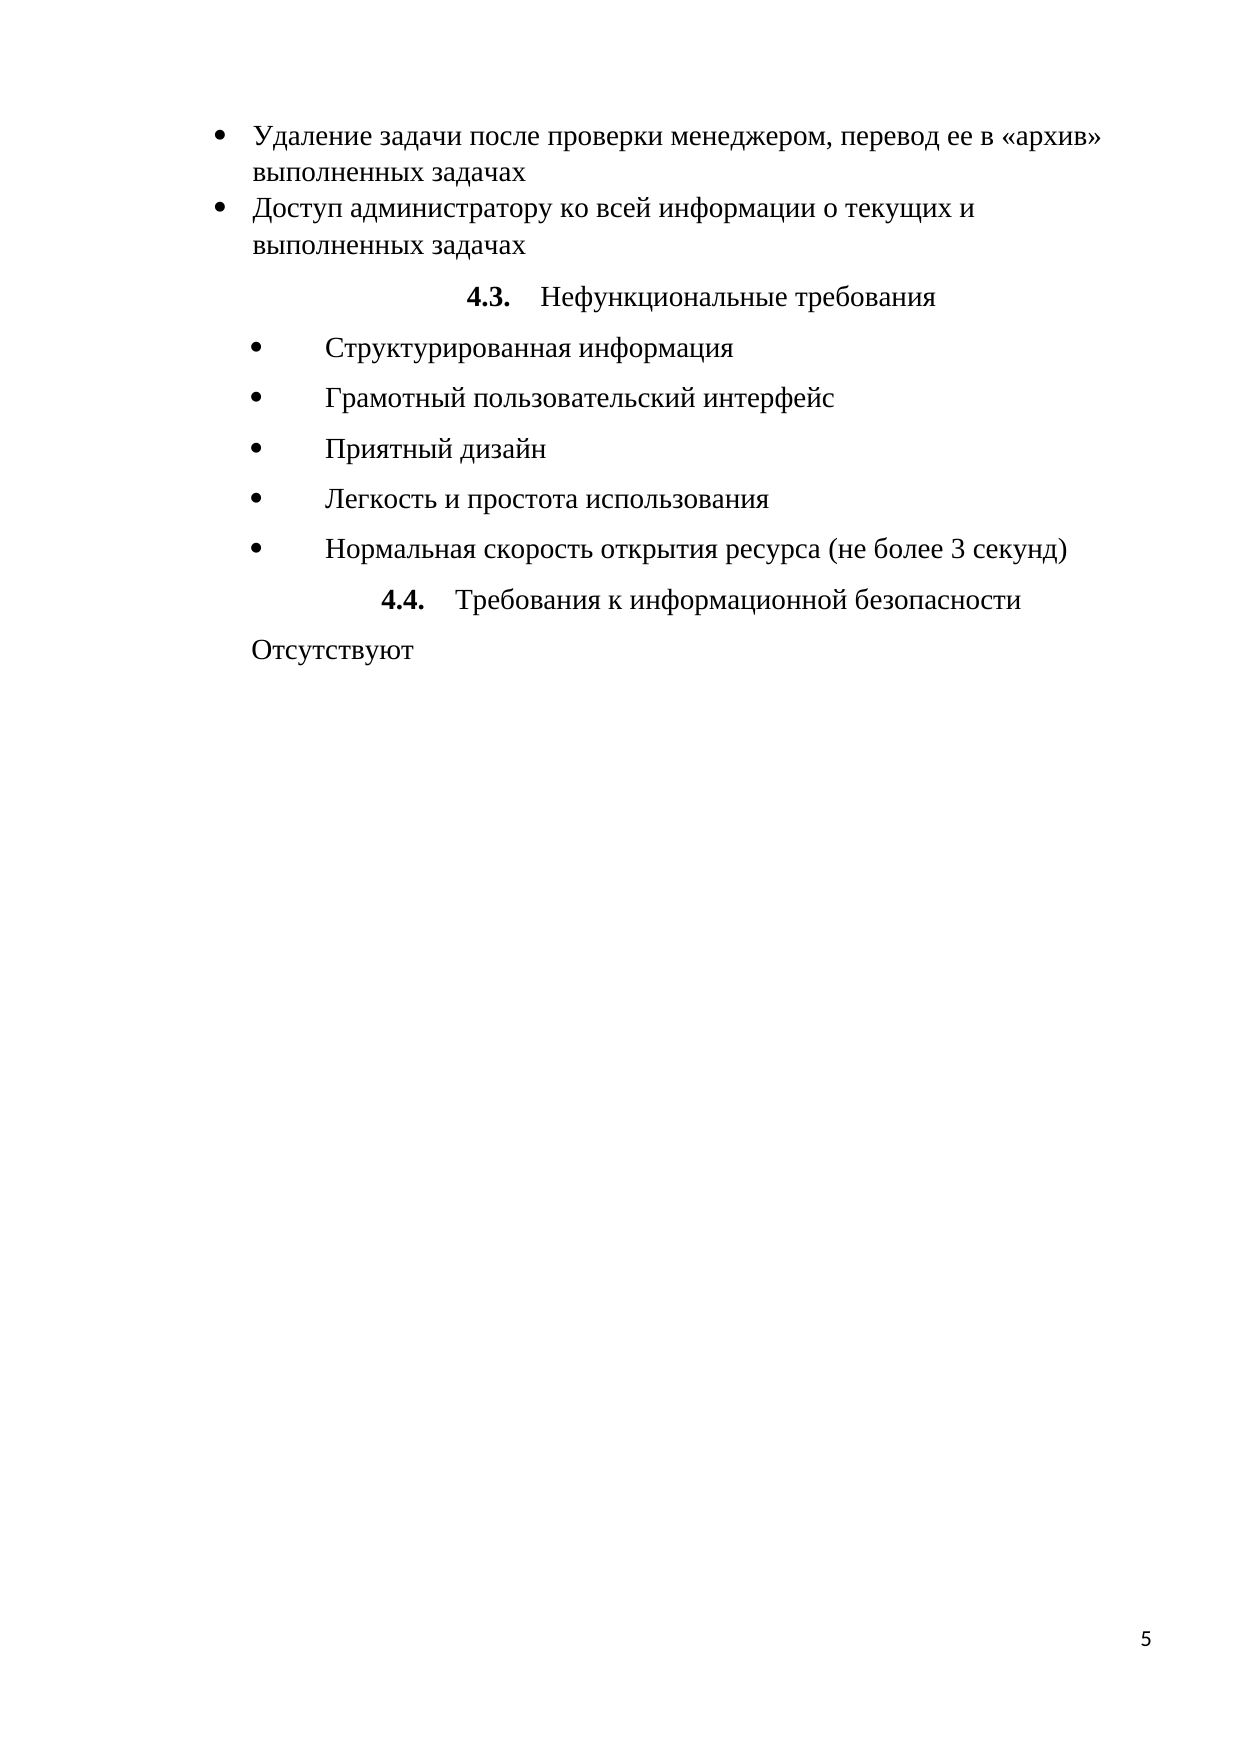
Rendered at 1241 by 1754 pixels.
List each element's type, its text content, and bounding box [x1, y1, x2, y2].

subtitle Нефункциональные требования [177, 279, 1152, 313]
list Доступ администратору ко всей информации о текущих и выполненных задачах [215, 191, 1152, 260]
subtitle Требования к информационной безопасности [177, 582, 1152, 616]
list Приятный дизайн [177, 431, 1152, 464]
list Легкость и простота использования [177, 481, 1152, 515]
list Структурированная информация [177, 330, 1152, 363]
list Грамотный пользовательский интерфейс [177, 380, 1152, 414]
list Удаление задачи после проверки менеджером, перевод ее в «архив» выполненных задачах [215, 118, 1152, 188]
text Отсутствуют [177, 632, 1152, 666]
list Нормальная скорость открытия ресурса (не более 3 секунд) [177, 532, 1152, 565]
